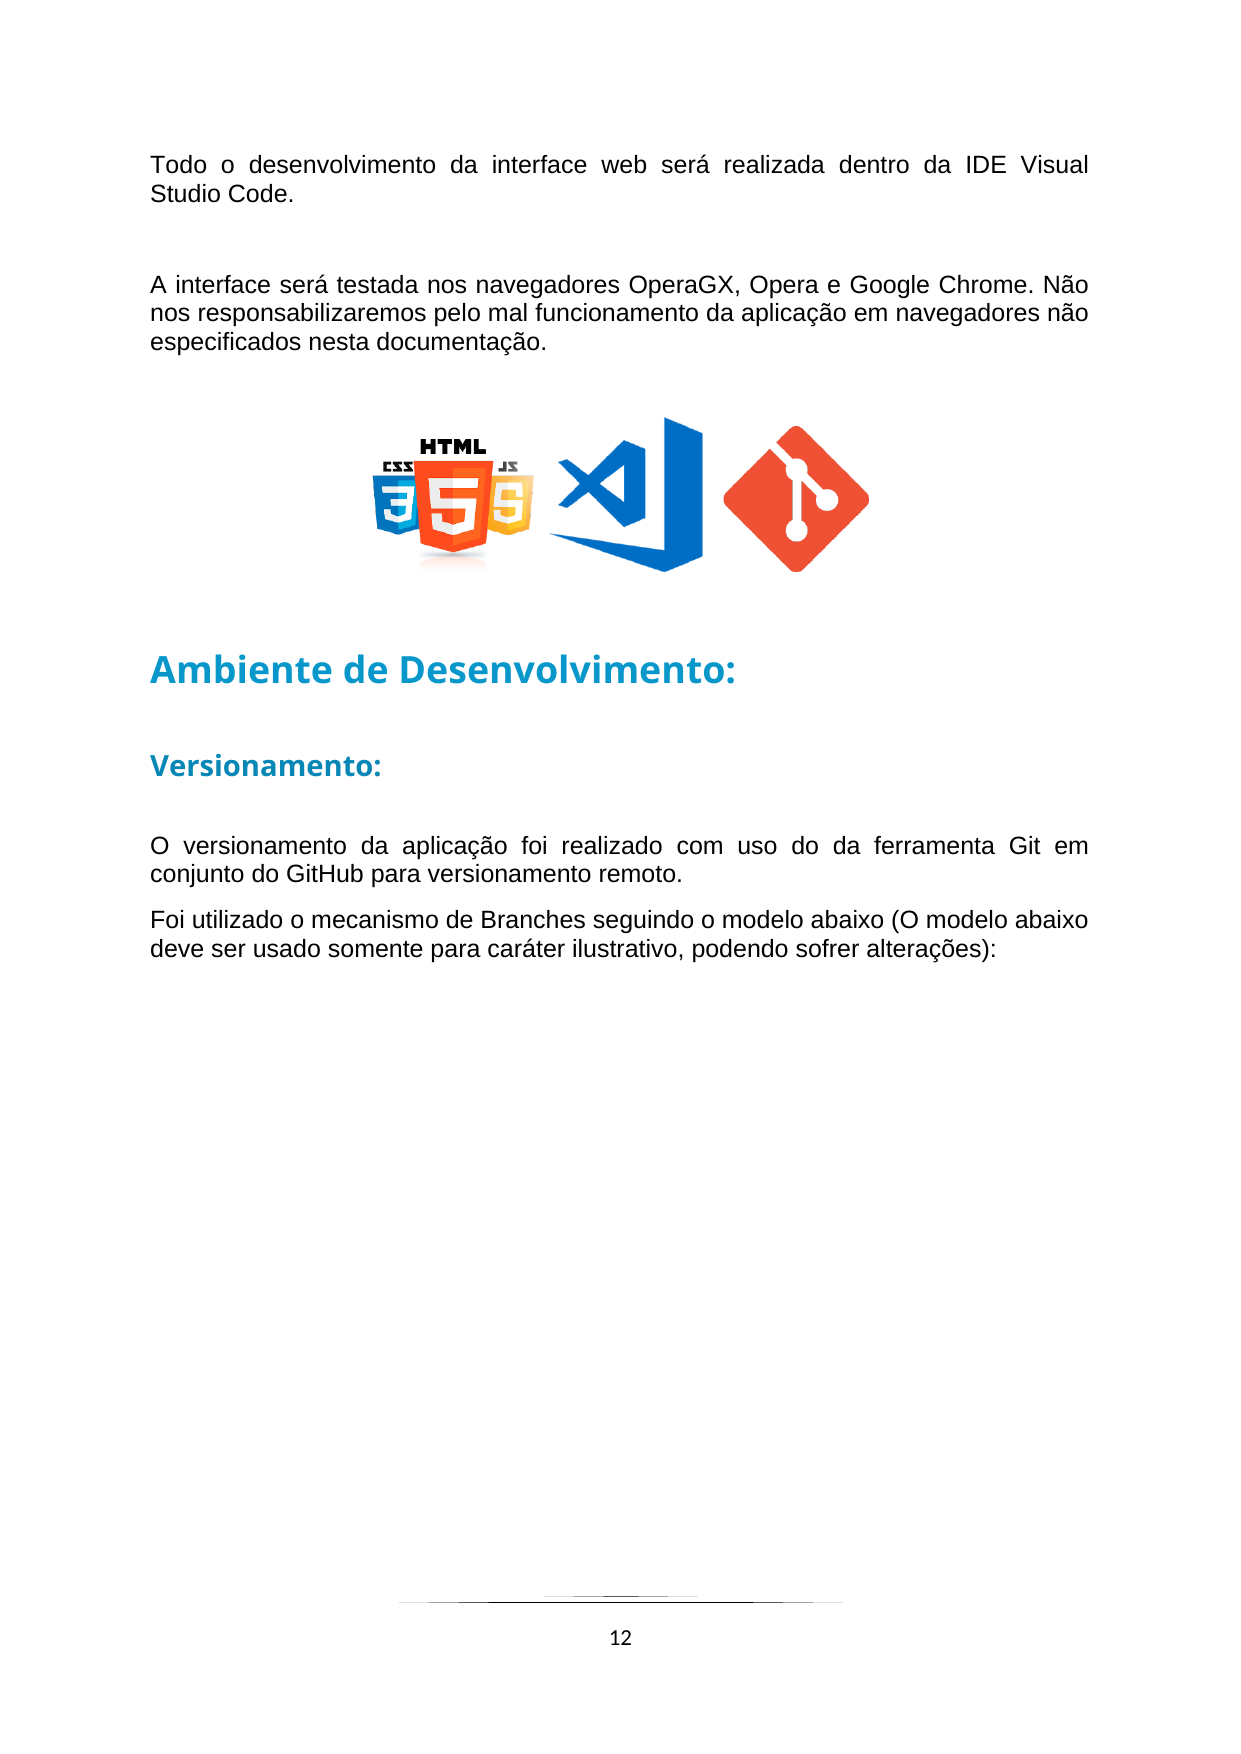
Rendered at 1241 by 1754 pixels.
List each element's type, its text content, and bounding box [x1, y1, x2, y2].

text Ambiente de Desenvolvimento: [150, 643, 1090, 694]
text O versionamento da aplicação foi realizado com uso do da ferramenta Git em conjunto do GitHub para versionamento remoto. [150, 831, 1090, 888]
text Foi utilizado o mecanismo de Branches seguindo o modelo abaixo (O modelo abaixo deve ser usado somente para caráter ilustrativo, podendo sofrer alterações): [150, 905, 1090, 962]
text Versionamento: [150, 746, 1090, 785]
text A interface será testada nos navegadores OperaGX, Opera e Google Chrome. Não nos responsabilizaremos pelo mal funcionamento da aplicação em navegadores não especificados nesta documentação. [150, 269, 1090, 356]
picture [723, 426, 869, 572]
picture [548, 417, 703, 572]
text Todo o desenvolvimento da interface web será realizada dentro da IDE Visual Studio Code. [150, 150, 1090, 207]
picture [371, 439, 535, 572]
